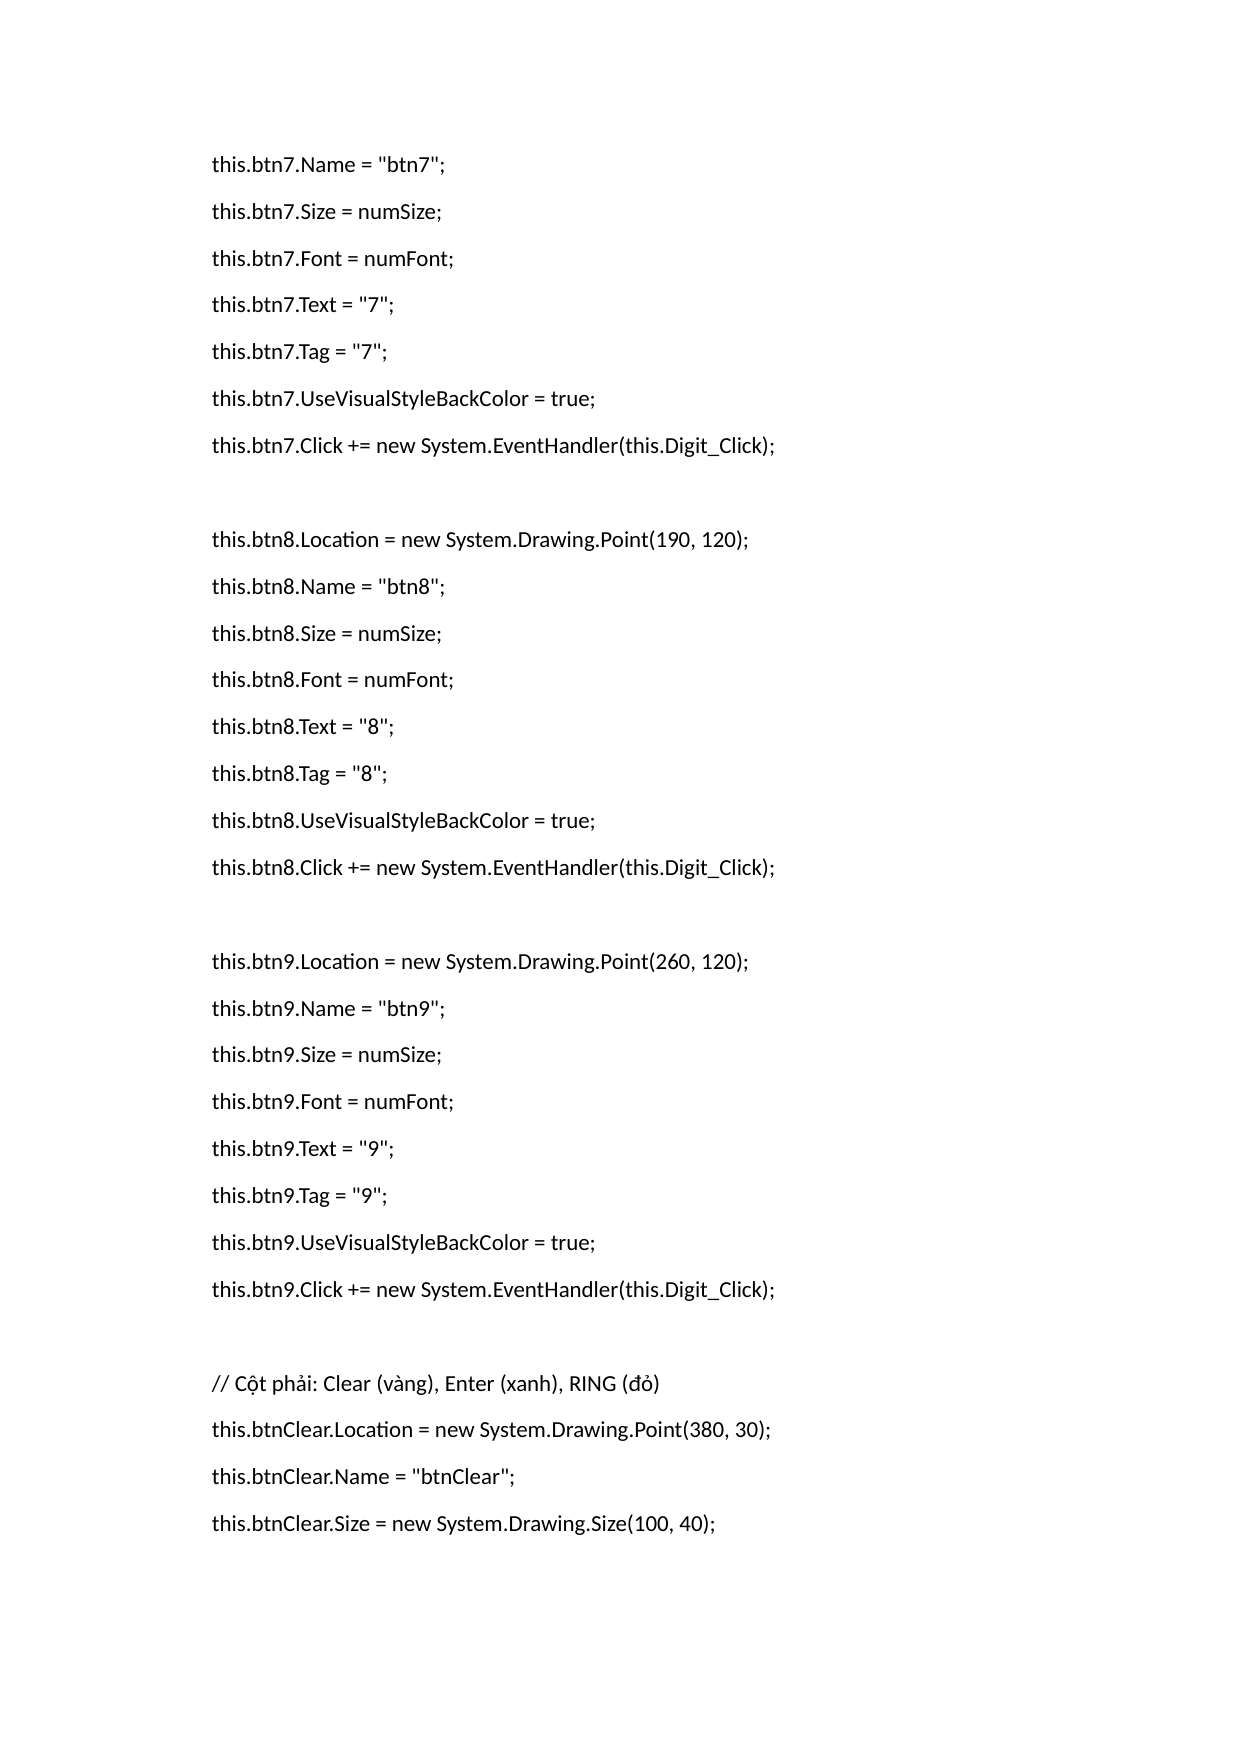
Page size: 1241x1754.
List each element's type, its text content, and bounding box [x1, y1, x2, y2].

text this.btn7.UseVisualStyleBackColor = true; [150, 384, 1090, 412]
text this.btn7.Tag = "7"; [150, 337, 1090, 366]
text this.btn9.Size = numSize; [150, 1041, 1090, 1069]
text this.btn8.Location = new System.Drawing.Point(190, 120); [150, 525, 1090, 553]
text this.btnClear.Name = "btnClear"; [150, 1462, 1090, 1491]
text this.btn7.Click += new System.EventHandler(this.Digit_Click); [150, 431, 1090, 459]
text this.btn8.Click += new System.EventHandler(this.Digit_Click); [150, 853, 1090, 881]
text this.btn7.Name = "btn7"; [150, 150, 1090, 178]
text this.btn7.Text = "7"; [150, 291, 1090, 319]
text this.btnClear.Location = new System.Drawing.Point(380, 30); [150, 1416, 1090, 1444]
text this.btn7.Font = numFont; [150, 244, 1090, 272]
text this.btn9.UseVisualStyleBackColor = true; [150, 1228, 1090, 1256]
text this.btn8.UseVisualStyleBackColor = true; [150, 806, 1090, 834]
text this.btn9.Location = new System.Drawing.Point(260, 120); [150, 947, 1090, 975]
text this.btn8.Name = "btn8"; [150, 572, 1090, 600]
text this.btn8.Font = numFont; [150, 666, 1090, 694]
text this.btn9.Font = numFont; [150, 1087, 1090, 1116]
text // Cột phải: Clear (vàng), Enter (xanh), RING (đỏ) [150, 1369, 1090, 1397]
text this.btn9.Tag = "9"; [150, 1181, 1090, 1209]
text this.btn8.Tag = "8"; [150, 759, 1090, 787]
text this.btnClear.Size = new System.Drawing.Size(100, 40); [150, 1509, 1090, 1537]
text this.btn8.Text = "8"; [150, 712, 1090, 741]
text this.btn9.Name = "btn9"; [150, 994, 1090, 1022]
text this.btn8.Size = numSize; [150, 619, 1090, 647]
text this.btn9.Text = "9"; [150, 1134, 1090, 1162]
text this.btn7.Size = numSize; [150, 197, 1090, 225]
text this.btn9.Click += new System.EventHandler(this.Digit_Click); [150, 1275, 1090, 1303]
